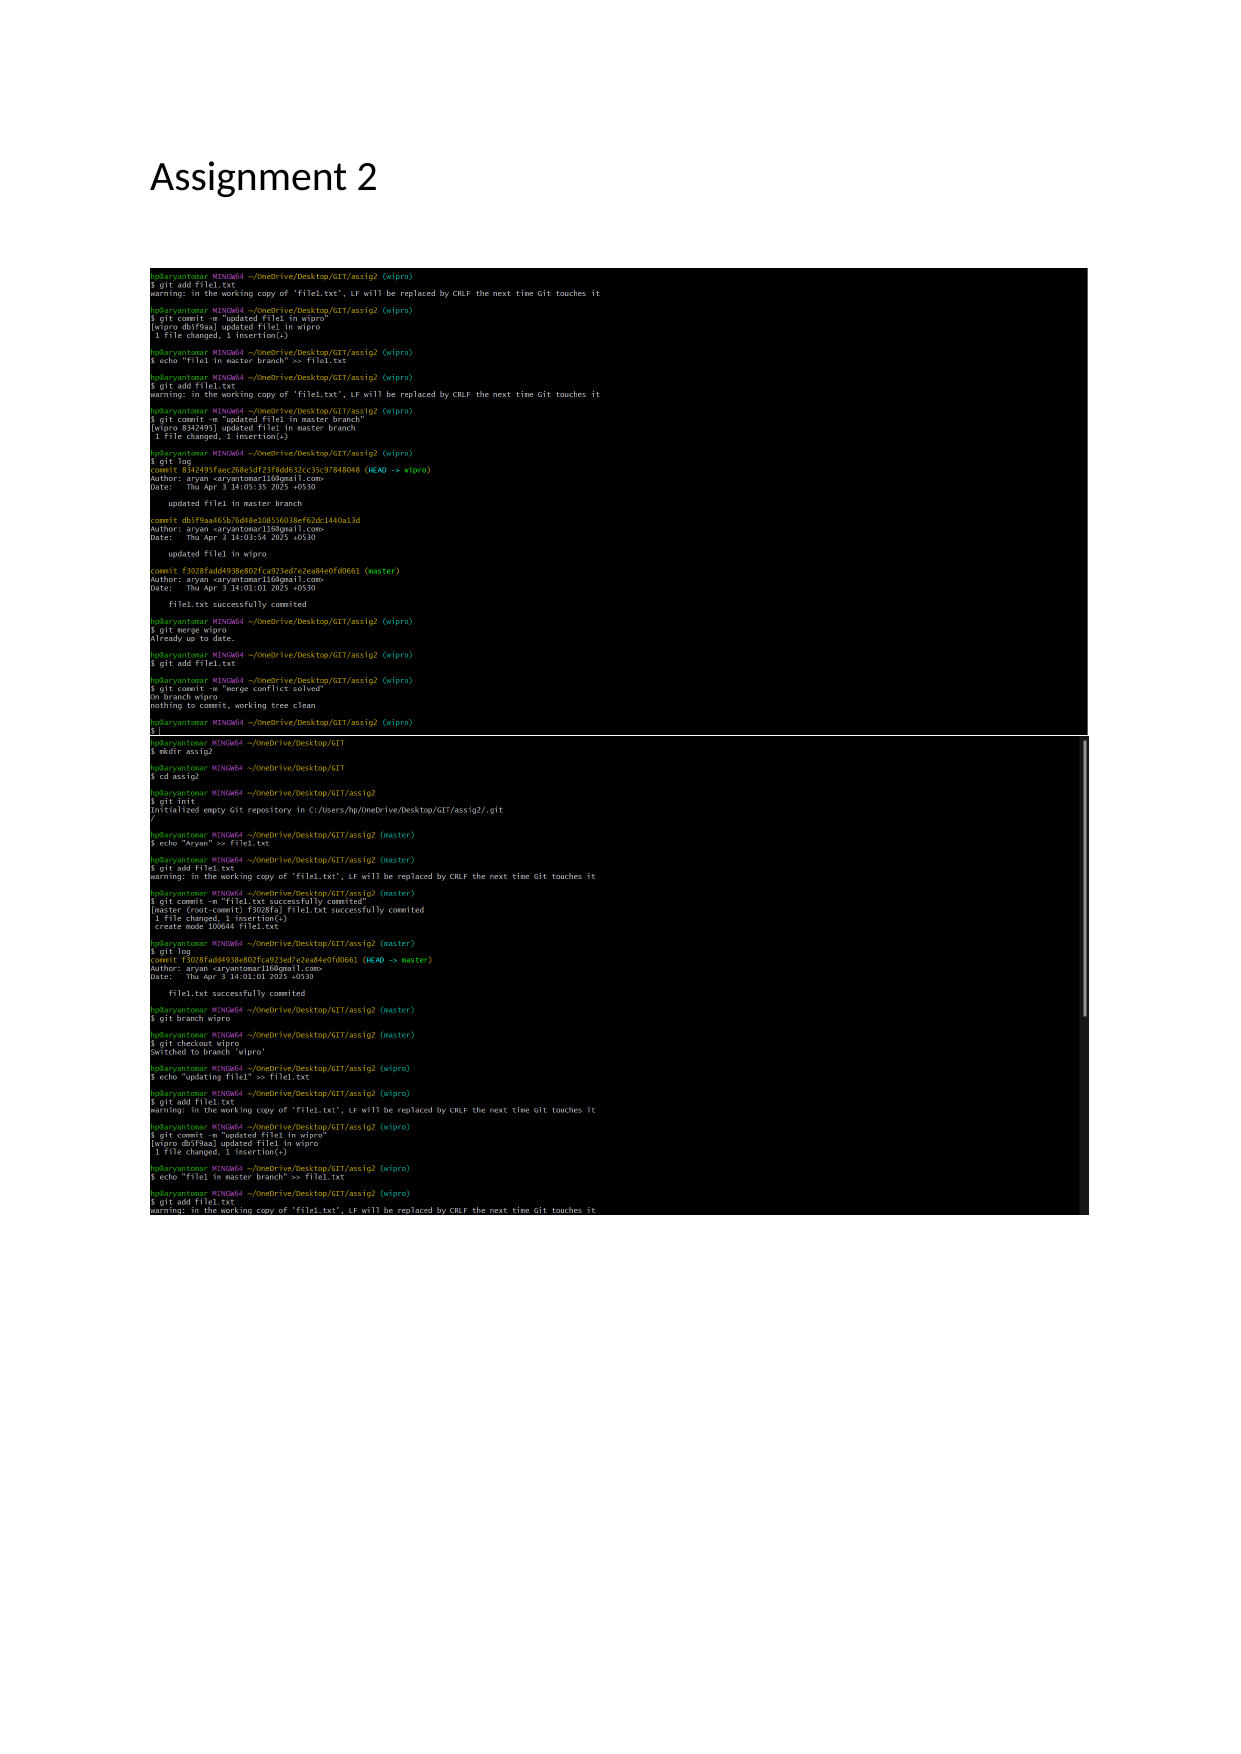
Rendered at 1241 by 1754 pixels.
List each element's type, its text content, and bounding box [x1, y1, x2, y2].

text Assignment 2 [150, 150, 1090, 201]
picture [150, 268, 1088, 735]
picture [150, 736, 1089, 1215]
